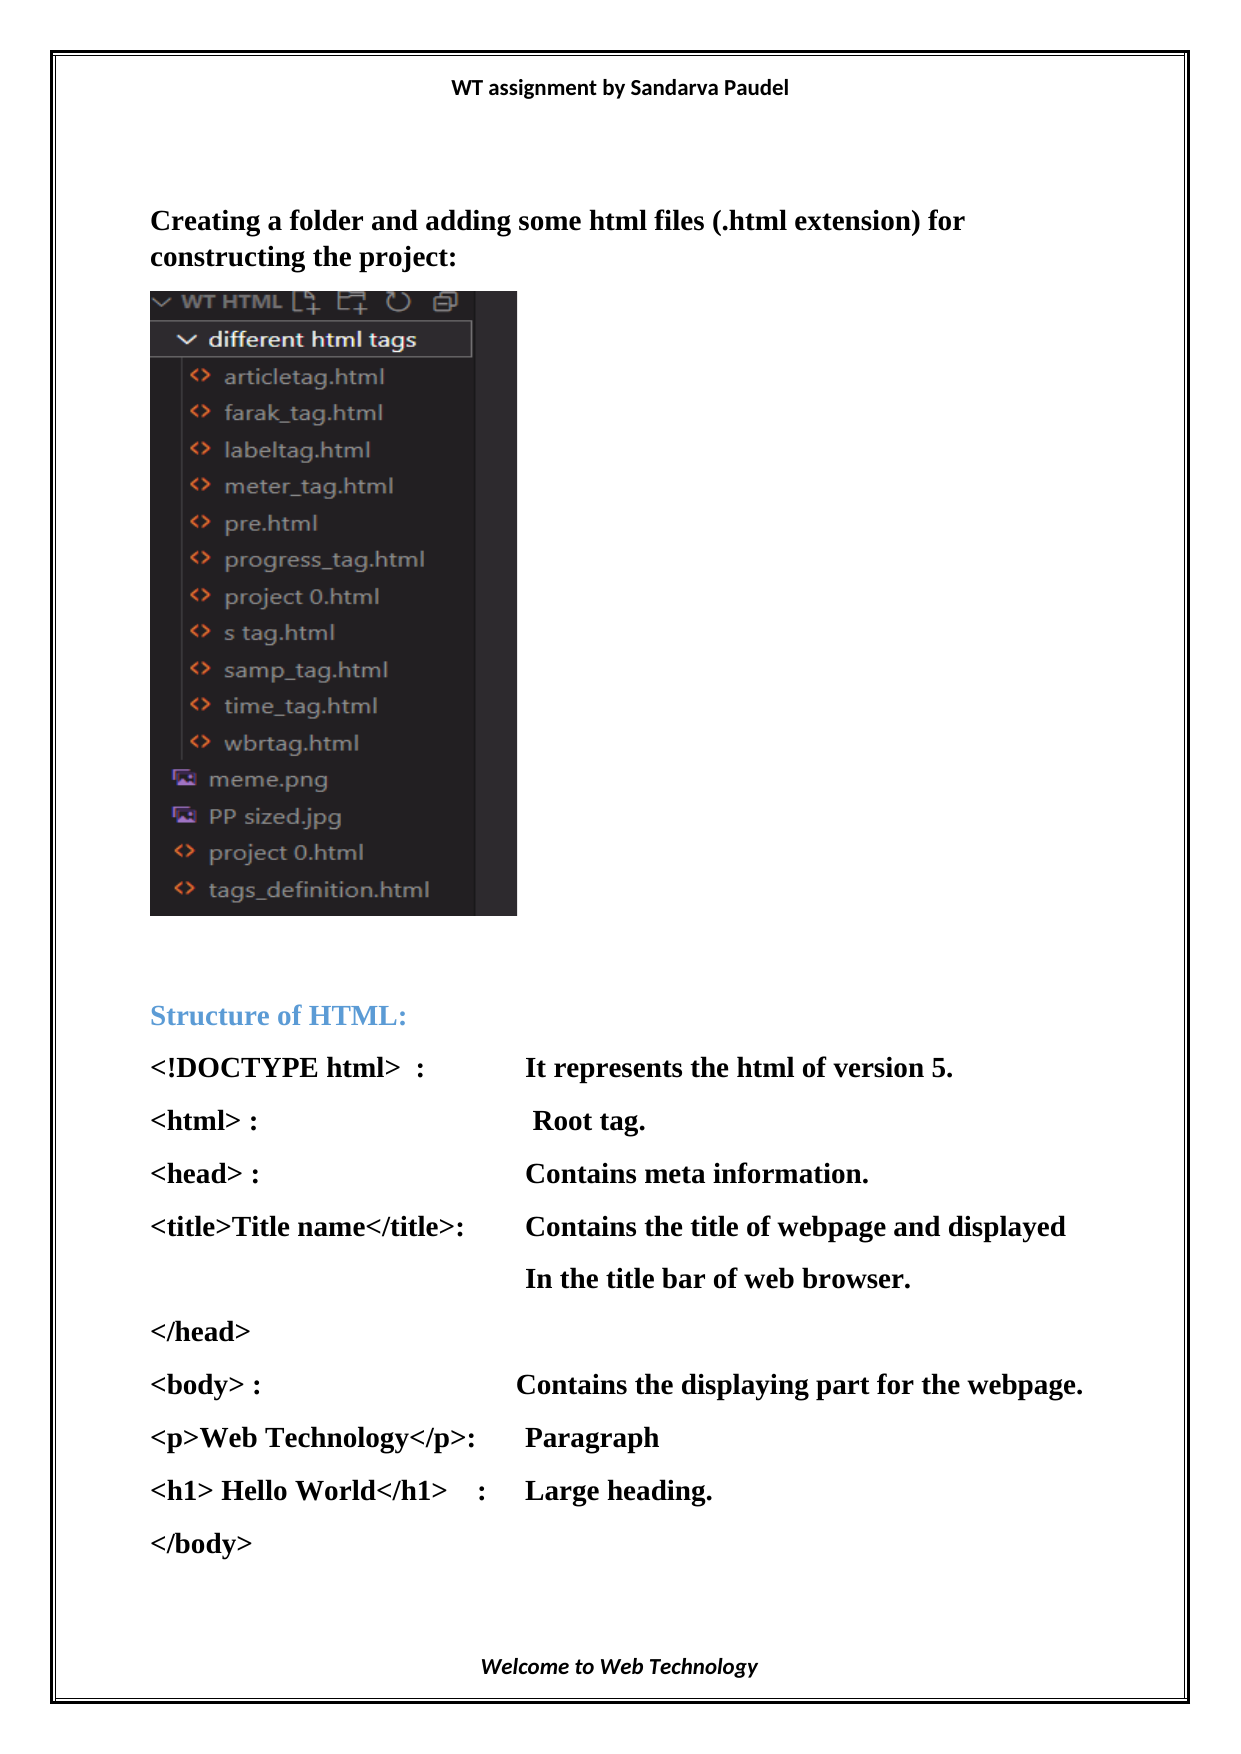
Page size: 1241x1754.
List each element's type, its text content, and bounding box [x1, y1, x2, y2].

text </body> [150, 1526, 1090, 1559]
text Creating a folder and adding some html files (.html extension) for constructing the project: [150, 203, 1090, 272]
text In the title bar of web browser. [150, 1262, 1090, 1295]
text <p>Web Technology</p>: Paragraph [150, 1420, 1090, 1454]
text <html> : Root tag. [150, 1103, 1090, 1137]
text <head> : Contains meta information. [150, 1156, 1090, 1189]
text <!DOCTYPE html> : It represents the html of version 5. [150, 1050, 1090, 1084]
text Structure of HTML: [150, 998, 1090, 1031]
text </head> [150, 1314, 1090, 1348]
picture [150, 291, 518, 916]
text <title>Title name</title>: Contains the title of webpage and displayed [150, 1209, 1090, 1242]
text <body> : Contains the displaying part for the webpage. [150, 1367, 1090, 1401]
text <h1> Hello World</h1> : Large heading. [150, 1473, 1090, 1506]
